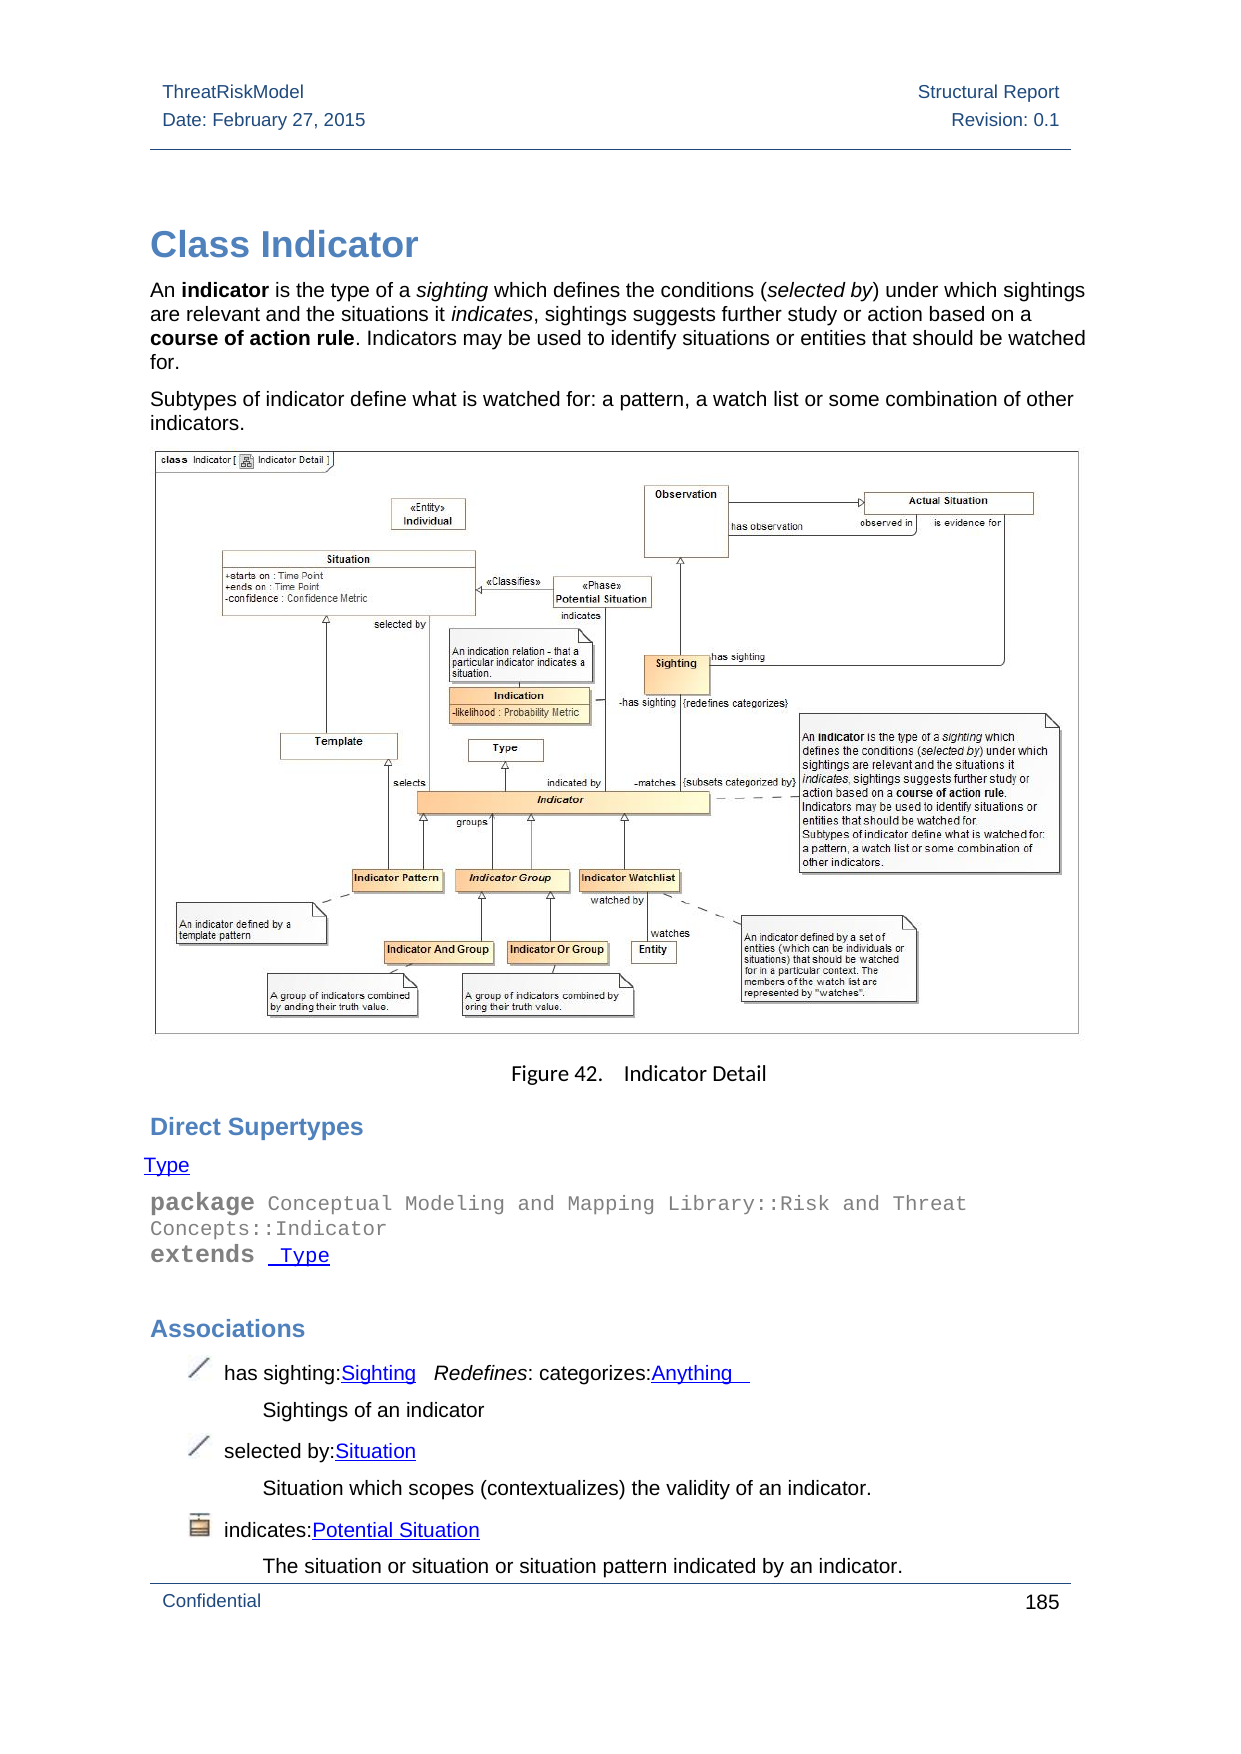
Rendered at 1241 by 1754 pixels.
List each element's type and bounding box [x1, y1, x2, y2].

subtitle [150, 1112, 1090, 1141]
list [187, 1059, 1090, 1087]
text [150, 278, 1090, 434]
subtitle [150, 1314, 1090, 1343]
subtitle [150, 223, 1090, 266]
picture [187, 1433, 213, 1459]
picture [187, 1355, 213, 1381]
picture [150, 447, 1091, 1047]
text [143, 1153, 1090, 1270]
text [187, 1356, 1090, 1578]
picture [187, 1512, 213, 1538]
